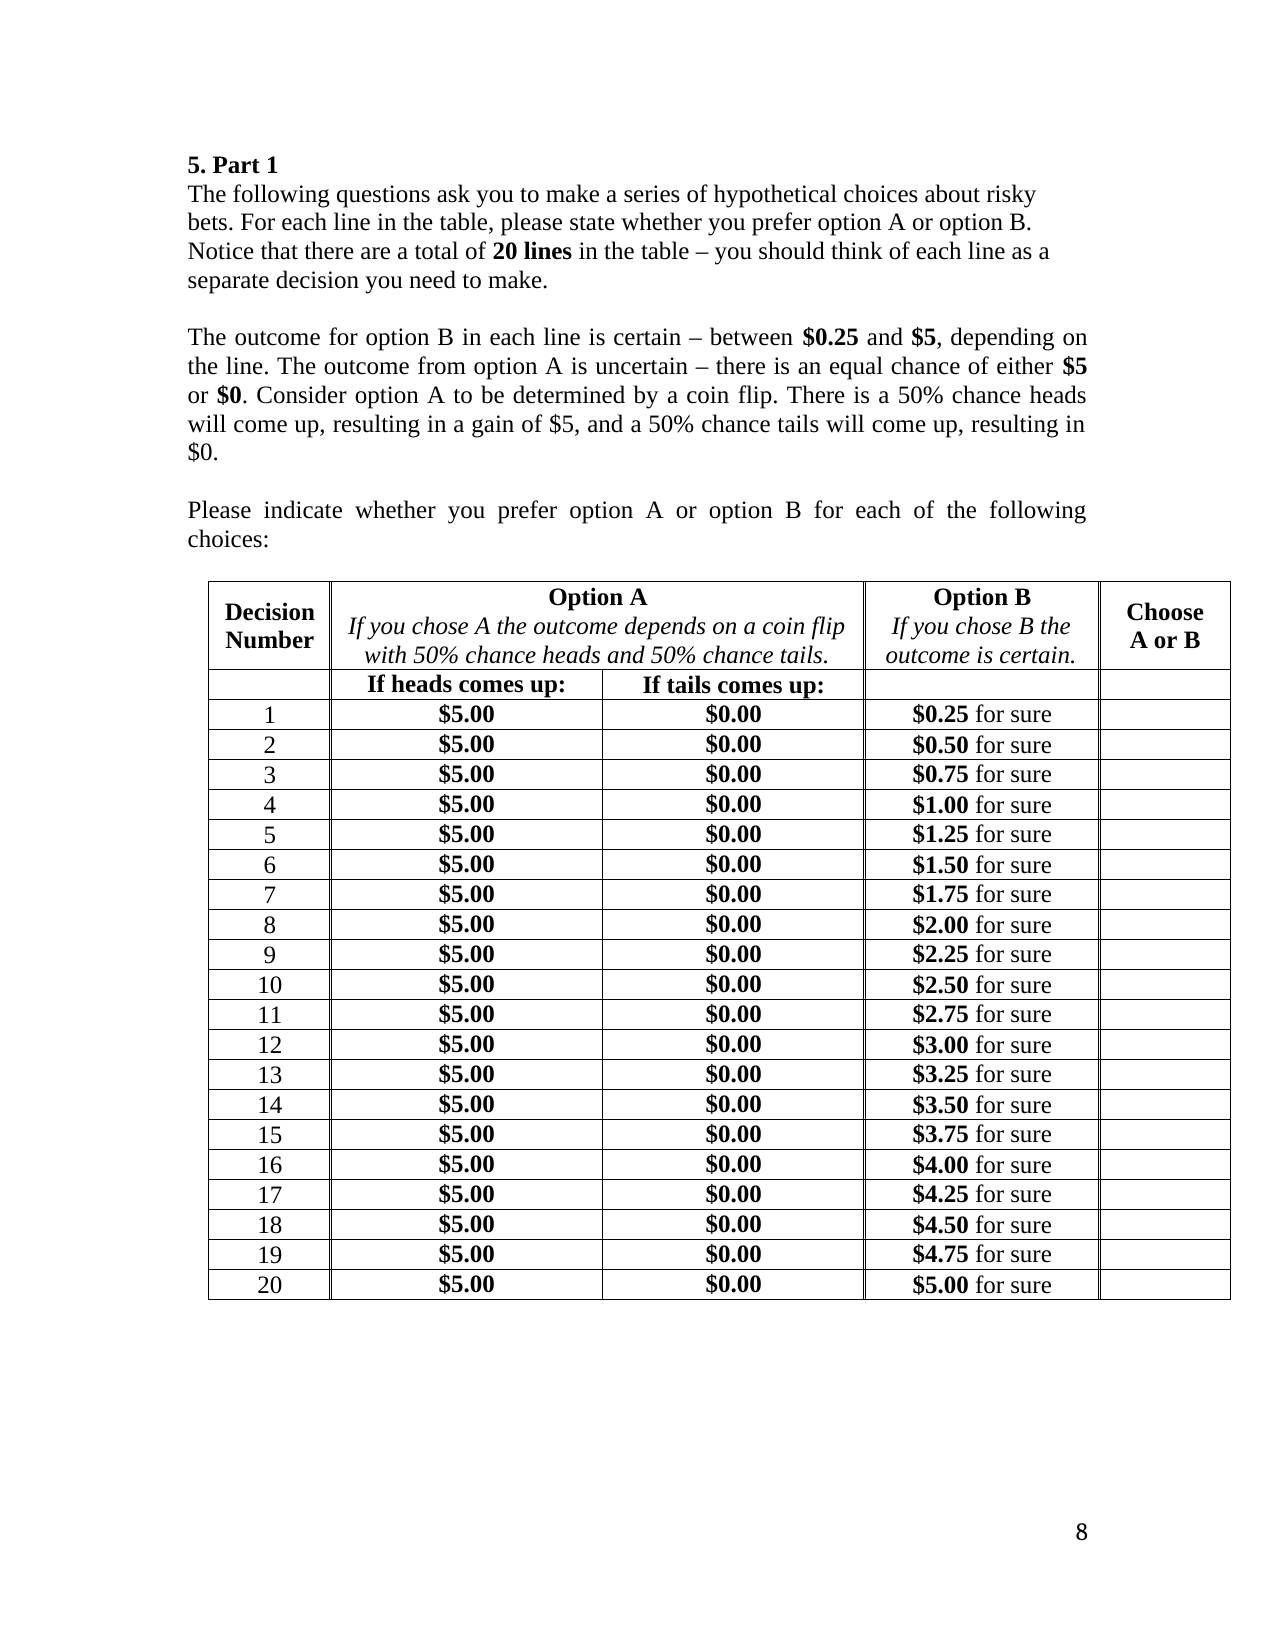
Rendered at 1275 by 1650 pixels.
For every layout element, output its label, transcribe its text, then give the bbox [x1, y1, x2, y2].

table_cell $5.00 [332, 790, 602, 818]
table_cell 5 [209, 820, 329, 848]
table_cell $5.00 [332, 1150, 602, 1178]
table_cell $5.00 [332, 730, 602, 758]
table_cell $1.75 for sure [866, 880, 1098, 908]
table_header Decision Number [209, 582, 329, 668]
table_header Option B If you chose B the outcome is certain. [866, 582, 1098, 668]
table_cell $5.00 [332, 880, 602, 908]
table_cell $5.00 [332, 850, 602, 878]
table_cell $5.00 [332, 1060, 602, 1088]
table_cell [1101, 880, 1230, 908]
text The following questions ask you to make a series of hypothetical choices about risky bets. For each line in the table, please state whether you prefer option A or option B. Notice that there are a total of 20 lines in the table – you should think of each line as a separate decision you need to make. [187, 179, 1087, 294]
table_cell $0.00 1,2,3,4,5,6,7,8,9,10,11,12,13,14,15,16,17,18,19,20 [603, 1240, 863, 1268]
table_cell $5.00 [332, 1180, 602, 1208]
table_cell 12 [209, 1030, 329, 1058]
table_cell [1101, 970, 1230, 998]
table_cell 4 [209, 790, 329, 818]
table_cell $4.25 for sure [866, 1180, 1098, 1208]
table_cell $5.00 [332, 1210, 602, 1238]
table_cell $4.00 for sure [866, 1150, 1098, 1178]
table_cell $5.00 [332, 1270, 602, 1298]
table_cell $0.00 1,2,3,4,5,6,7,8,9,10,11,12,13,14,15,16,17,18,19,20 [603, 1000, 863, 1028]
table_cell 10 [209, 970, 329, 998]
table_cell [1101, 1120, 1230, 1148]
table_cell [1101, 1150, 1230, 1178]
table_cell [1101, 1210, 1230, 1238]
table_cell 19 [209, 1240, 329, 1268]
table_cell 3 [209, 760, 329, 788]
table_cell [1101, 700, 1230, 728]
table_cell $5.00 [332, 700, 602, 728]
table_cell [1101, 730, 1230, 758]
table_cell $0.00 1,2,3,4,5,6,7,8,9,10,11,12,13,14,15,16,17,18,19,20 [603, 1120, 863, 1148]
table_cell [866, 670, 1098, 698]
table_cell [1101, 670, 1230, 698]
table_cell $0.00 1,2,3,4,5,6,7,8,9,10,11,12,13,14,15,16,17,18,19,20 [603, 760, 863, 788]
table_cell $5.00 [332, 910, 602, 938]
table_cell If heads comes up: [332, 670, 602, 698]
table_cell 20 [209, 1270, 329, 1298]
table_cell $2.25 for sure [866, 940, 1098, 968]
table_cell $0.00 1,2,3,4,5,6,7,8,9,10,11,12,13,14,15,16,17,18,19,20 [603, 940, 863, 968]
table_cell $5.00 [332, 1090, 602, 1118]
table_header Choose A or B [1101, 582, 1230, 668]
table_cell $0.00 1,2,3,4,5,6,7,8,9,10,11,12,13,14,15,16,17,18,19,20 [603, 1090, 863, 1118]
table_header Option A If you chose A the outcome depends on a coin flip with 50% chance heads and 50% chance tails. [332, 582, 863, 668]
table_cell 13 [209, 1060, 329, 1088]
table_cell 18 [209, 1210, 329, 1238]
table_cell $3.00 for sure [866, 1030, 1098, 1058]
table_cell $0.00 1,2,3,4,5,6,7,8,9,10,11,12,13,14,15,16,17,18,19,20 [603, 820, 863, 848]
table_cell [1101, 940, 1230, 968]
table_cell $5.00 [332, 820, 602, 848]
table_cell 14 [209, 1090, 329, 1118]
table_cell [1101, 1240, 1230, 1268]
table_cell [1101, 760, 1230, 788]
table_cell $5.00 [332, 1240, 602, 1268]
table_cell 2 [209, 730, 329, 758]
table_cell [1101, 820, 1230, 848]
table_cell $3.25 for sure [866, 1060, 1098, 1088]
table_cell $0.00 1,2,3,4,5,6,7,8,9,10,11,12,13,14,15,16,17,18,19,20 [603, 1210, 863, 1238]
table_cell $2.75 for sure [866, 1000, 1098, 1028]
table_cell $0.00 1,2,3,4,5,6,7,8,9,10,11,12,13,14,15,16,17,18,19,20 [603, 730, 863, 758]
table_cell $4.75 for sure [866, 1240, 1098, 1268]
table_cell $0.00 1,2,3,4,5,6,7,8,9,10,11,12,13,14,15,16,17,18,19,20 [603, 700, 863, 728]
table_cell 6 [209, 850, 329, 878]
table_cell $0.00 1,2,3,4,5,6,7,8,9,10,11,12,13,14,15,16,17,18,19,20 [603, 1060, 863, 1088]
table_cell [1101, 1030, 1230, 1058]
table_cell $5.00 [332, 760, 602, 788]
table_cell $5.00 [332, 1120, 602, 1148]
table_cell 15 [209, 1120, 329, 1148]
table_cell 17 [209, 1180, 329, 1208]
table_cell $0.00 1,2,3,4,5,6,7,8,9,10,11,12,13,14,15,16,17,18,19,20 [603, 1030, 863, 1058]
table_cell [209, 670, 329, 698]
text 5. Part 1 [187, 150, 1087, 179]
table_cell [1101, 1270, 1230, 1298]
table_cell $0.00 1,2,3,4,5,6,7,8,9,10,11,12,13,14,15,16,17,18,19,20 [603, 880, 863, 908]
table_cell $0.00 1,2,3,4,5,6,7,8,9,10,11,12,13,14,15,16,17,18,19,20 [603, 1150, 863, 1178]
table_cell $4.50 for sure [866, 1210, 1098, 1238]
text The outcome for option B in each line is certain – between $0.25 and $5, depending on the line. The outcome from option A is uncertain – there is an equal chance of either $5 or $0. Consider option A to be determined by a coin flip. There is a 50% chance heads will come up, resulting in a gain of $5, and a 50% chance tails will come up, resulting in $0. [187, 322, 1087, 466]
table_cell [1101, 790, 1230, 818]
table_cell $0.50 for sure [866, 730, 1098, 758]
table_cell $0.00 1,2,3,4,5,6,7,8,9,10,11,12,13,14,15,16,17,18,19,20 [603, 1180, 863, 1208]
table_cell $0.00 1,2,3,4,5,6,7,8,9,10,11,12,13,14,15,16,17,18,19,20 [603, 1270, 863, 1298]
table_cell $5.00 for sure [866, 1270, 1098, 1298]
table_cell $5.00 [332, 970, 602, 998]
table_cell $1.50 for sure [866, 850, 1098, 878]
table_cell 11 [209, 1000, 329, 1028]
table_cell $2.00 for sure [866, 910, 1098, 938]
table_cell If tails comes up: [603, 670, 863, 698]
table_cell [1101, 1180, 1230, 1208]
table_cell $1.25 for sure [866, 820, 1098, 848]
table_cell [1101, 1090, 1230, 1118]
table_cell $5.00 [332, 1030, 602, 1058]
table_cell $5.00 [332, 940, 602, 968]
table_cell 8 [209, 910, 329, 938]
table_cell $5.00 [332, 1000, 602, 1028]
table_cell 16 [209, 1150, 329, 1178]
table_cell $1.00 for sure [866, 790, 1098, 818]
table_cell 7 [209, 880, 329, 908]
table_cell [1101, 910, 1230, 938]
table_cell $0.75 for sure [866, 760, 1098, 788]
table_cell $2.50 for sure [866, 970, 1098, 998]
table_cell $0.00 1,2,3,4,5,6,7,8,9,10,11,12,13,14,15,16,17,18,19,20 [603, 970, 863, 998]
table_cell $0.00 1,2,3,4,5,6,7,8,9,10,11,12,13,14,15,16,17,18,19,20 [603, 910, 863, 938]
text Please indicate whether you prefer option A or option B for each of the following choices: [187, 495, 1087, 552]
table_cell [1101, 850, 1230, 878]
table_cell $0.00 1,2,3,4,5,6,7,8,9,10,11,12,13,14,15,16,17,18,19,20 [603, 790, 863, 818]
table_cell $3.75 for sure [866, 1120, 1098, 1148]
table_cell [1101, 1000, 1230, 1028]
table_cell [1101, 1060, 1230, 1088]
table_cell $3.50 for sure [866, 1090, 1098, 1118]
table_cell 1 [209, 700, 329, 728]
table_cell $0.25 for sure [866, 700, 1098, 728]
table_cell 9 [209, 940, 329, 968]
table_cell $0.00 1,2,3,4,5,6,7,8,9,10,11,12,13,14,15,16,17,18,19,20 [603, 850, 863, 878]
